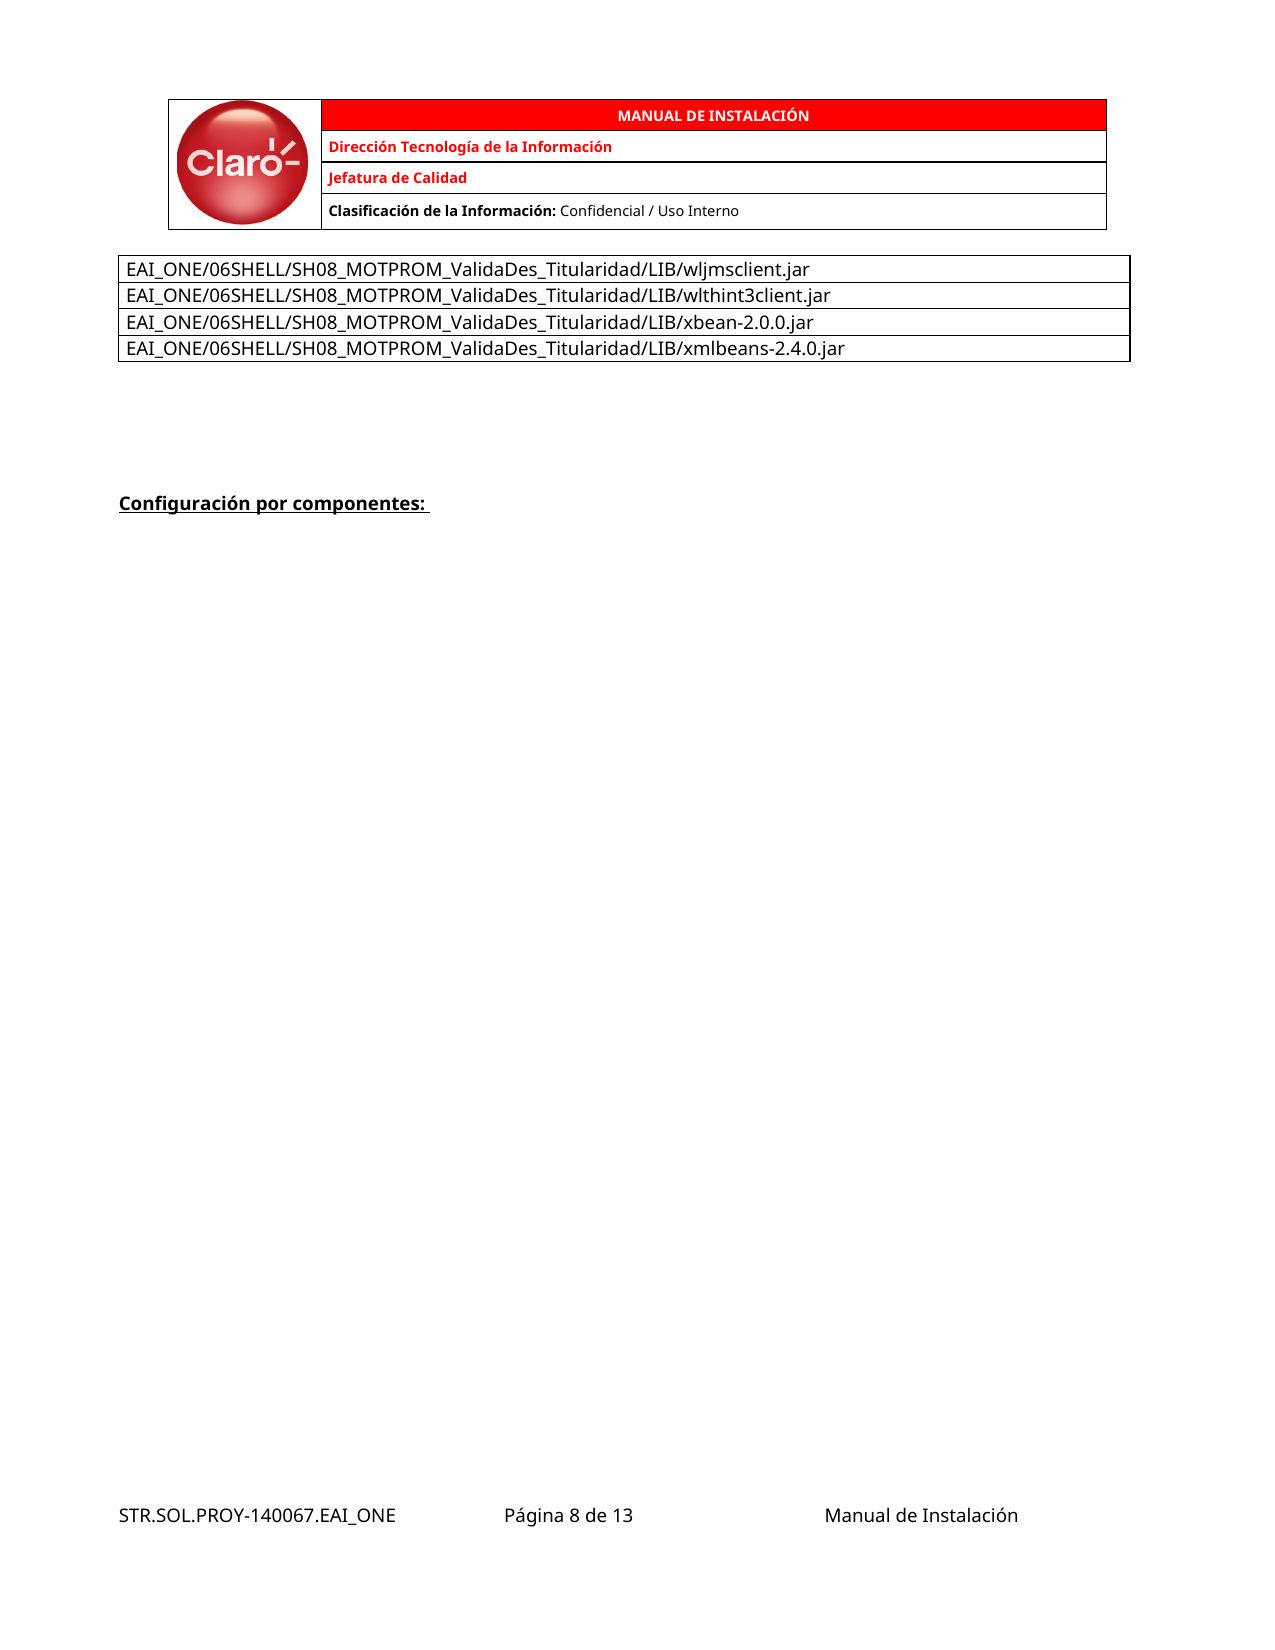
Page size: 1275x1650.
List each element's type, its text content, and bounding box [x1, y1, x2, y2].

table_cell EAI_ONE/06SHELL/SH08_MOTPROM_ValidaDes_Titularidad/LIB/xmlbeans-2.4.0.jar [119, 336, 1129, 361]
table_cell EAI_ONE/06SHELL/SH08_MOTPROM_ValidaDes_Titularidad/LIB/xbean-2.0.0.jar [119, 309, 1129, 335]
table_cell EAI_ONE/06SHELL/SH08_MOTPROM_ValidaDes_Titularidad/LIB/wlthint3client.jar [119, 283, 1129, 308]
text Configuración por componentes: [118, 490, 1156, 515]
picture [177, 100, 313, 229]
table_cell EAI_ONE/06SHELL/SH08_MOTPROM_ValidaDes_Titularidad/LIB/wljmsclient.jar [119, 256, 1129, 282]
